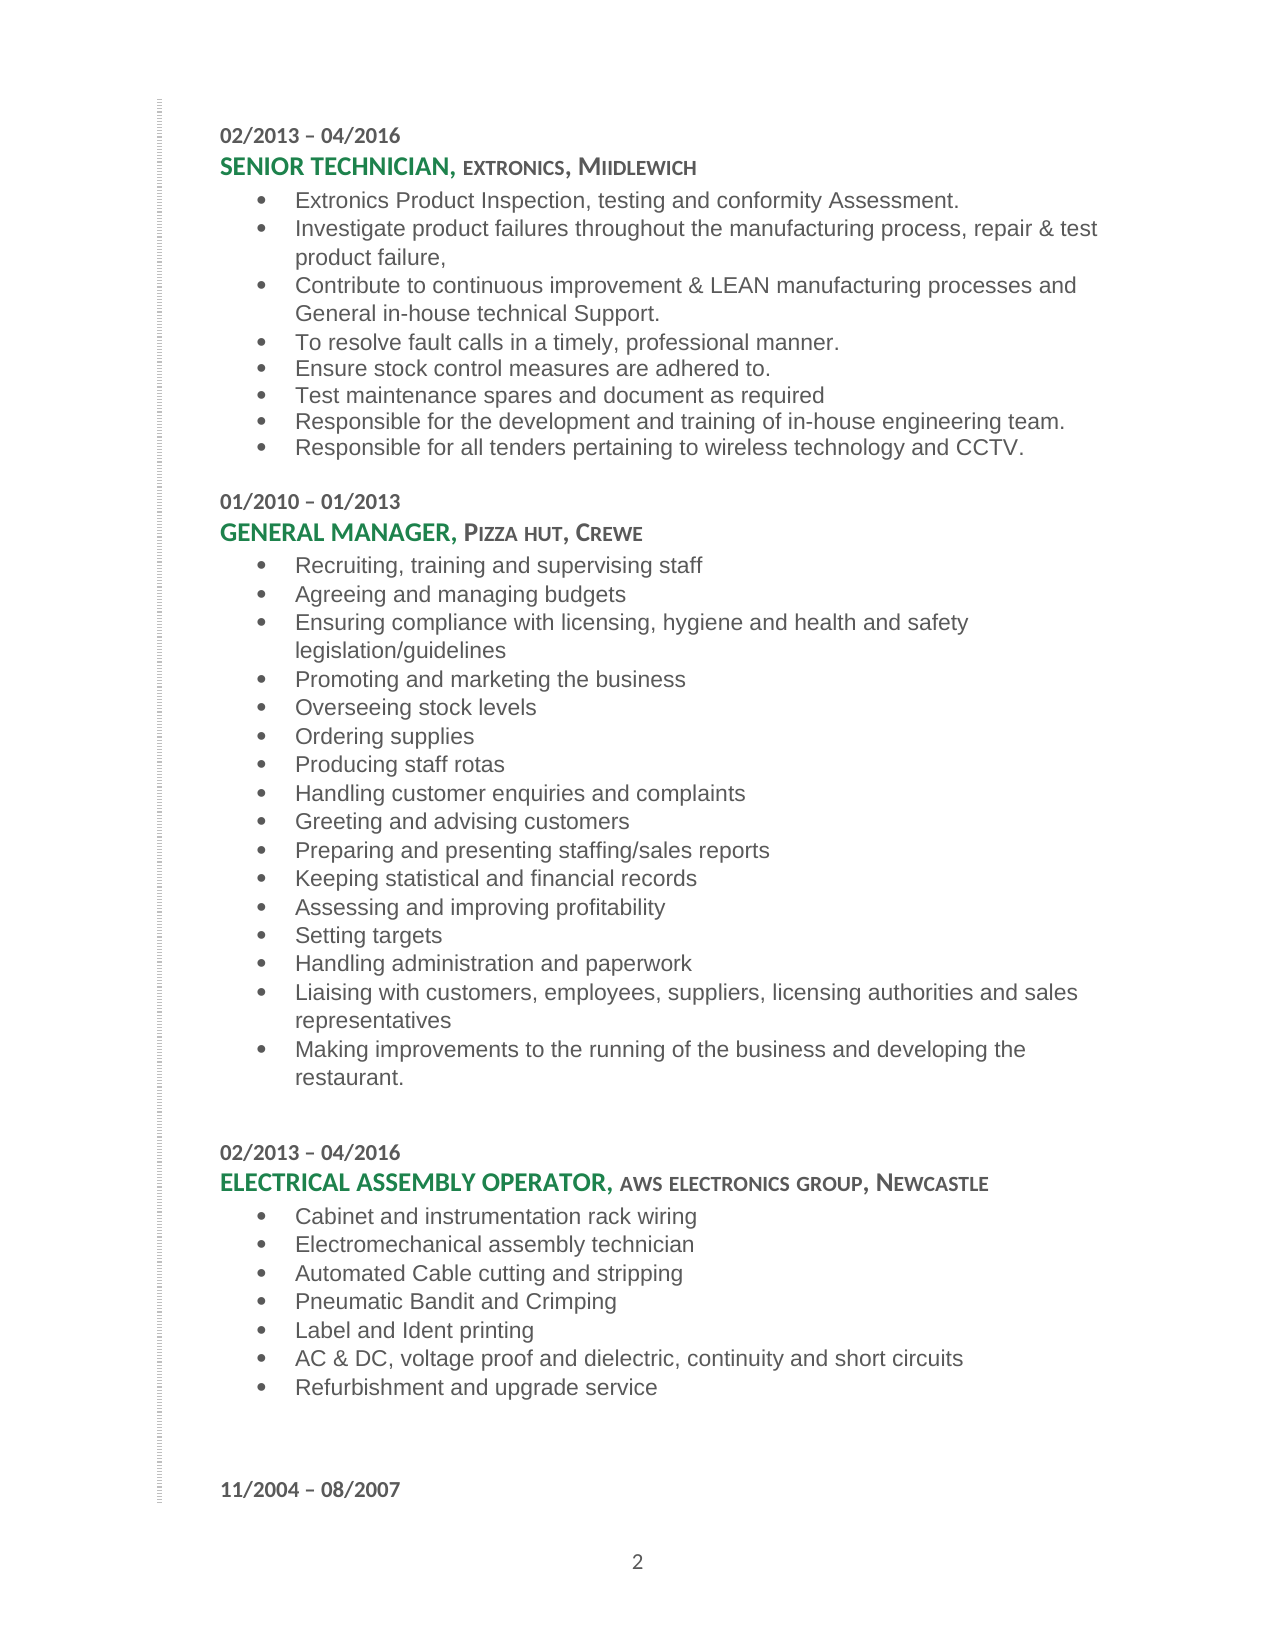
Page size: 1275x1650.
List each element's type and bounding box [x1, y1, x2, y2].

table_header [160, 99, 1125, 1503]
